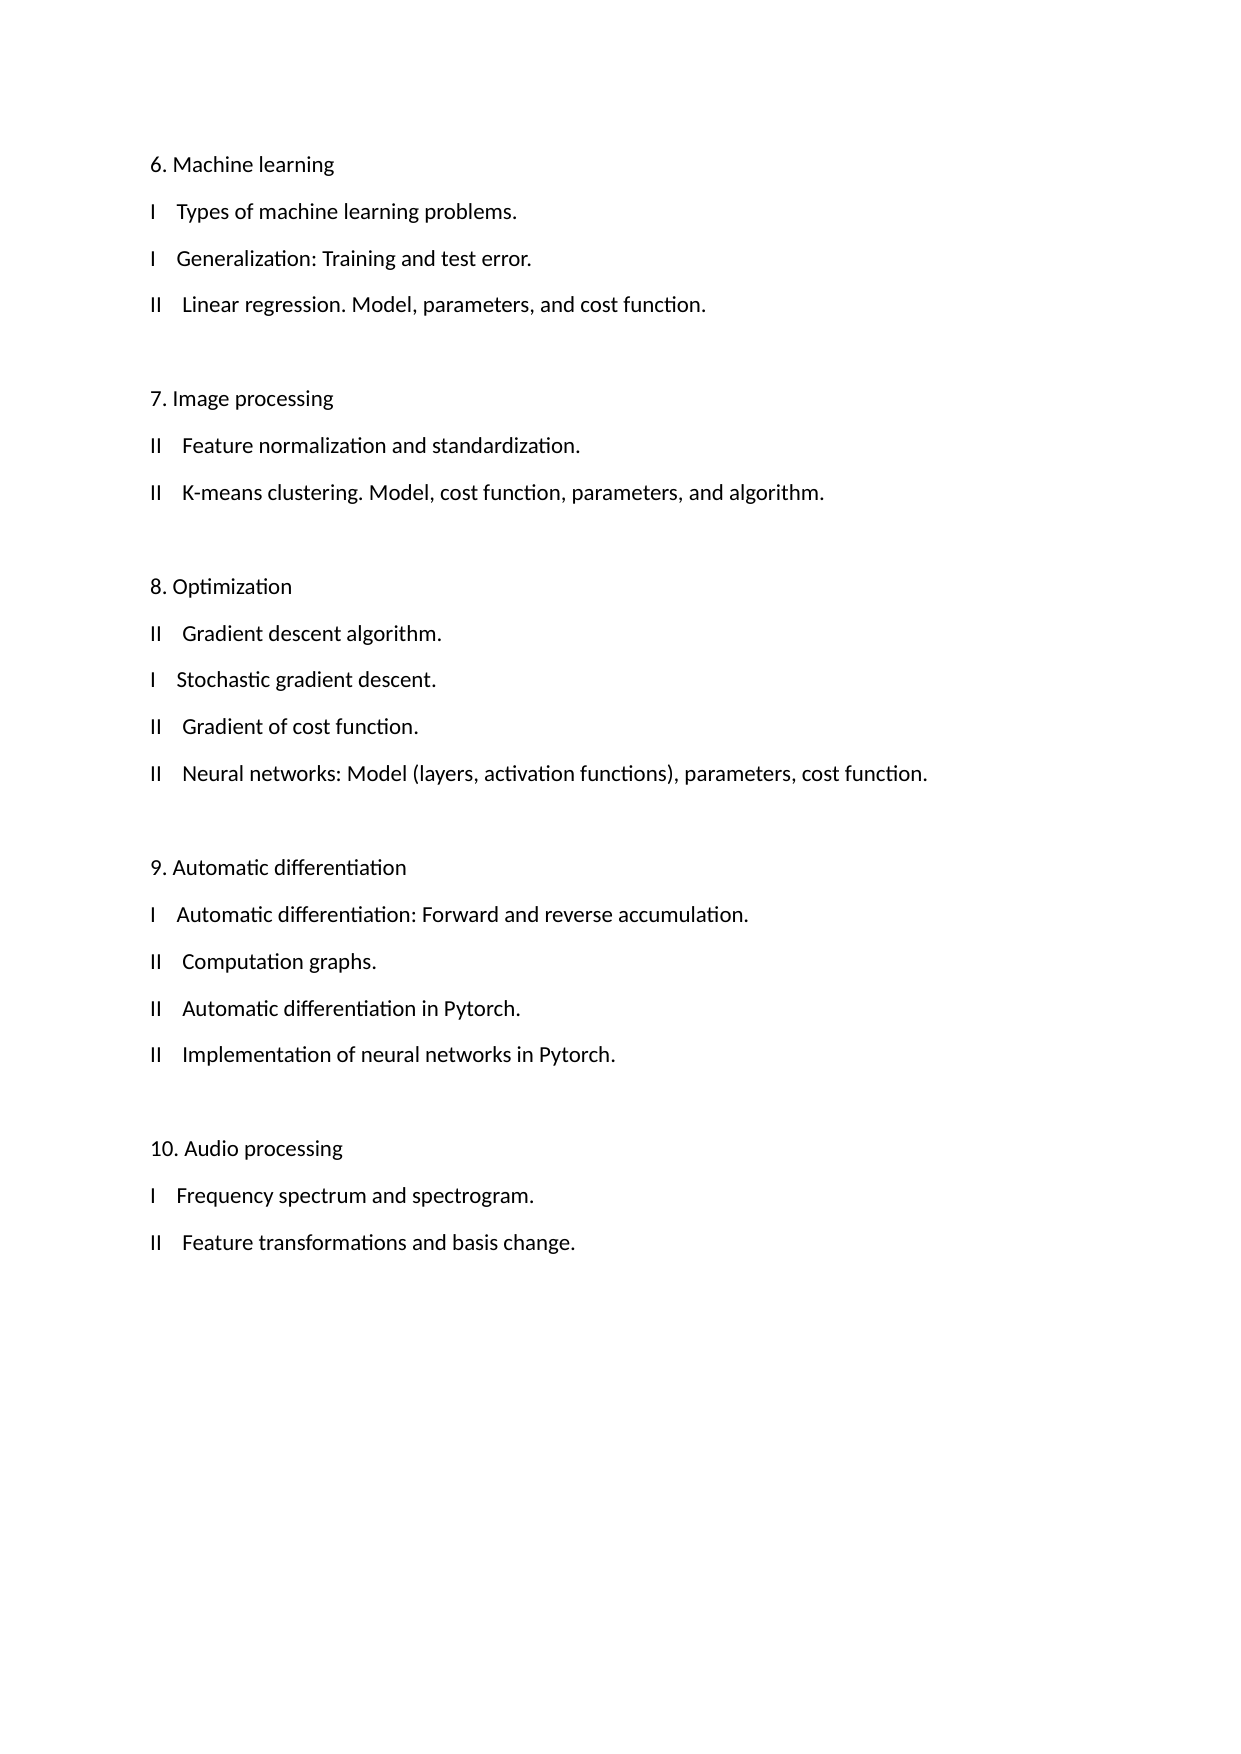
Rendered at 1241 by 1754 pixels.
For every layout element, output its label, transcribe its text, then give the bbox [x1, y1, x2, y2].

text II Feature transformations and basis change. [150, 1228, 1090, 1256]
text II Neural networks: Model (layers, activation functions), parameters, cost function. [150, 759, 1090, 787]
text II Feature normalization and standardization. [150, 431, 1090, 459]
text II K-means clustering. Model, cost function, parameters, and algorithm. [150, 478, 1090, 506]
text I Types of machine learning problems. [150, 197, 1090, 225]
text 8. Optimization [150, 572, 1090, 600]
text I Stochastic gradient descent. [150, 666, 1090, 694]
text 6. Machine learning [150, 150, 1090, 178]
text I Frequency spectrum and spectrogram. [150, 1181, 1090, 1209]
text II Implementation of neural networks in Pytorch. [150, 1041, 1090, 1069]
text 9. Automatic differentiation [150, 853, 1090, 881]
text II Gradient of cost function. [150, 712, 1090, 741]
text II Linear regression. Model, parameters, and cost function. [150, 291, 1090, 319]
text I Generalization: Training and test error. [150, 244, 1090, 272]
text II Computation graphs. [150, 947, 1090, 975]
text II Automatic differentiation in Pytorch. [150, 994, 1090, 1022]
text I Automatic differentiation: Forward and reverse accumulation. [150, 900, 1090, 928]
text II Gradient descent algorithm. [150, 619, 1090, 647]
text 7. Image processing [150, 384, 1090, 412]
text 10. Audio processing [150, 1134, 1090, 1162]
